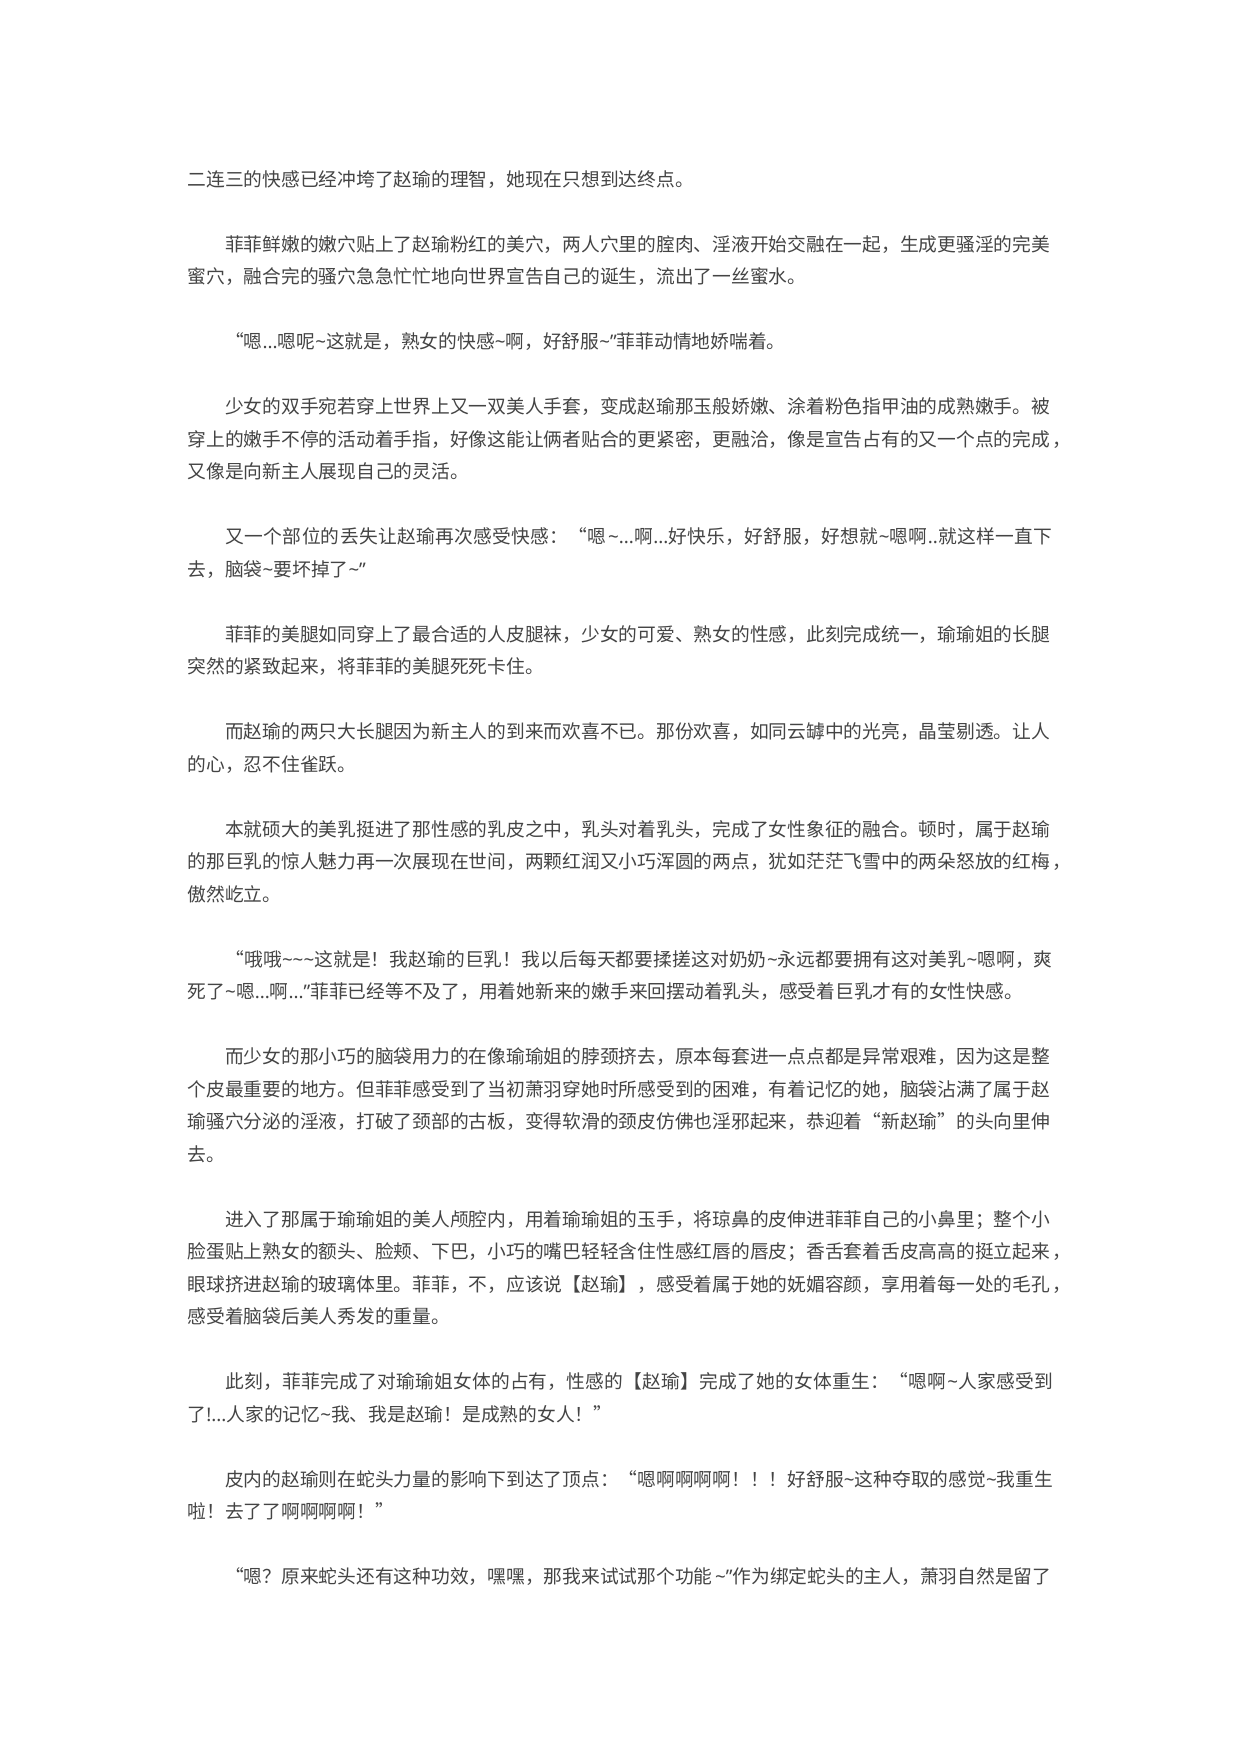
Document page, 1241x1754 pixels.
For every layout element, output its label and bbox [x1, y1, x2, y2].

text [187, 162, 1053, 1592]
